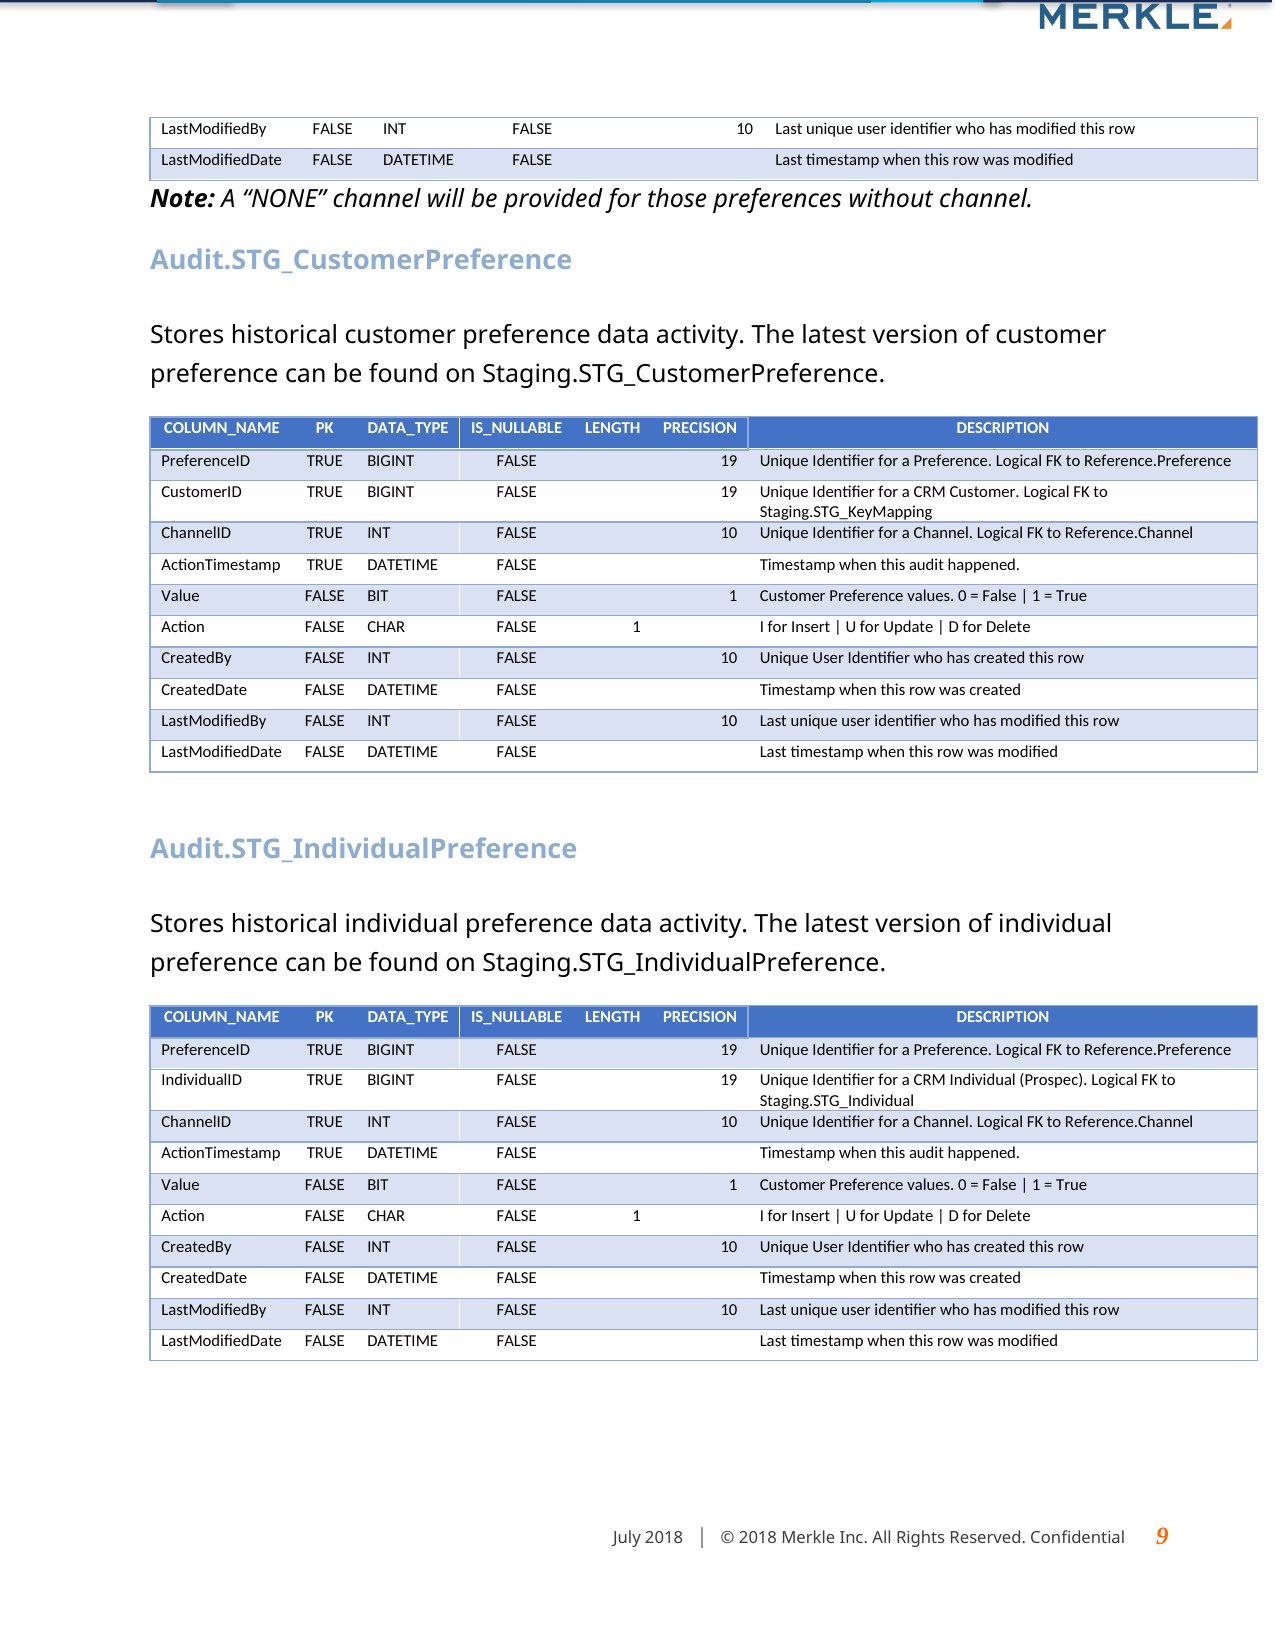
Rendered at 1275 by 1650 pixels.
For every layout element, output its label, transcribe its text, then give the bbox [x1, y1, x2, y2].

table_cell I for Insert | U for Update | D for Delete [748, 1205, 1257, 1235]
table_cell FALSE [460, 554, 573, 584]
table_cell BIT [356, 585, 459, 615]
table_cell 10 [652, 1236, 748, 1266]
table_cell 19 [652, 1070, 748, 1110]
table_cell BIGINT [356, 1070, 459, 1110]
table_cell TRUE [293, 1039, 356, 1068]
table_cell FALSE [460, 648, 573, 678]
table_cell Last unique user identifier who has modified this row [748, 710, 1257, 740]
table_cell 10 [652, 1111, 748, 1141]
table_cell Unique Identifier for a CRM Customer. Logical FK to Staging.STG_KeyMapping [748, 481, 1257, 521]
table_cell FALSE [293, 741, 356, 771]
table_cell DATETIME [356, 554, 459, 584]
table_cell [573, 1236, 652, 1266]
table_cell Unique Identifier for a Preference. Logical FK to Reference.Preference [748, 450, 1257, 480]
table_cell FALSE [475, 149, 589, 179]
table_header LENGTH [573, 1007, 652, 1037]
table_cell [573, 451, 652, 480]
table_cell 10 [652, 710, 748, 740]
table_cell [573, 1039, 652, 1068]
table_cell [573, 1070, 652, 1110]
table_cell [573, 1143, 652, 1173]
table_cell CustomerID [151, 481, 293, 521]
table_cell [573, 554, 652, 584]
table_cell TRUE [293, 1111, 356, 1141]
table_cell Value [151, 1174, 293, 1204]
table_cell [652, 616, 748, 646]
table_cell PreferenceID [151, 451, 293, 480]
table_cell [652, 741, 748, 771]
table_cell 19 [652, 481, 748, 521]
table_cell FALSE [293, 1236, 356, 1266]
table_cell FALSE [293, 616, 356, 646]
table_cell Last timestamp when this row was modified [748, 741, 1257, 771]
table_cell [573, 1111, 652, 1141]
table_cell [589, 149, 667, 179]
table_cell FALSE [460, 1205, 573, 1235]
subtitle Audit.STG_CustomerPreference [150, 241, 1125, 277]
table_cell Last unique user identifier who has modified this row [748, 1299, 1257, 1329]
text Stores historical individual preference data activity. The latest version of individual preference can be found on Staging.STG_IndividualPreference. [150, 866, 1125, 978]
table_cell 1 [573, 616, 652, 646]
table_cell [573, 741, 652, 771]
table_cell FALSE [460, 1174, 573, 1204]
table_cell [573, 481, 652, 521]
table_cell BIGINT [356, 481, 459, 521]
table_cell [652, 1330, 748, 1360]
table_cell FALSE [460, 1236, 573, 1266]
table_cell FALSE [460, 481, 573, 521]
table_cell [573, 679, 652, 709]
table_cell PreferenceID [151, 1039, 293, 1068]
picture [1039, 0, 1232, 30]
table_cell [573, 523, 652, 553]
table_cell INT [356, 1111, 459, 1141]
table_cell FALSE [460, 679, 573, 709]
text Stores historical customer preference data activity. The latest version of customer preference can be found on Staging.STG_CustomerPreference. [150, 277, 1125, 390]
table_header DATA_TYPE [356, 418, 459, 448]
table_cell CreatedDate [151, 679, 293, 709]
table_cell [652, 1268, 748, 1298]
table_cell BIGINT [356, 451, 459, 480]
table_cell INT [356, 1299, 459, 1329]
table_cell ActionTimestamp [151, 1143, 293, 1173]
table_cell TRUE [293, 1070, 356, 1110]
table_header DATA_TYPE [356, 1007, 459, 1037]
table_cell FALSE [460, 710, 573, 740]
table_cell [652, 554, 748, 584]
table_cell Timestamp when this audit happened. [748, 554, 1257, 584]
table_cell Unique Identifier for a Preference. Logical FK to Reference.Preference [748, 1038, 1257, 1068]
table_cell 10 [652, 648, 748, 678]
table_cell DATETIME [356, 1330, 459, 1360]
table_cell Unique Identifier for a Channel. Logical FK to Reference.Channel [748, 1111, 1257, 1141]
table_cell 19 [652, 1039, 748, 1068]
table_cell FALSE [460, 523, 573, 553]
table_cell FALSE [293, 118, 372, 148]
table_cell BIGINT [356, 1039, 459, 1068]
table_cell [573, 1330, 652, 1360]
table_cell 19 [652, 451, 748, 480]
table_cell Timestamp when this audit happened. [748, 1143, 1257, 1173]
table_cell DATETIME [372, 149, 475, 179]
table_cell FALSE [293, 710, 356, 740]
table_cell 1 [573, 1205, 652, 1235]
table_header PRECISION [652, 1007, 747, 1037]
table_header PK [293, 1007, 356, 1037]
table_cell LastModifiedBy [151, 118, 293, 148]
table_cell FALSE [460, 1299, 573, 1329]
table_cell FALSE [293, 648, 356, 678]
table_cell FALSE [293, 1299, 356, 1329]
table_cell BIT [356, 1174, 459, 1204]
table_cell 10 [667, 118, 764, 148]
table_cell CreatedBy [151, 648, 293, 678]
table_cell CHAR [356, 616, 459, 646]
table_header PK [293, 418, 356, 448]
table_cell Action [151, 1205, 293, 1235]
table_cell DATETIME [356, 1268, 459, 1298]
table_header COLUMN_NAME [151, 418, 293, 448]
table_cell Last timestamp when this row was modified [748, 1330, 1257, 1360]
table_cell FALSE [293, 1268, 356, 1298]
table_cell FALSE [293, 585, 356, 615]
table_cell LastModifiedDate [151, 1330, 293, 1360]
table_cell TRUE [293, 481, 356, 521]
table_cell FALSE [460, 585, 573, 615]
table_cell Unique Identifier for a CRM Individual (Prospec). Logical FK to Staging.STG_Individual [748, 1070, 1257, 1110]
table_cell INT [356, 710, 459, 740]
table_cell [652, 679, 748, 709]
table_cell FALSE [460, 1330, 573, 1360]
table_cell LastModifiedDate [151, 149, 293, 179]
table_cell LastModifiedDate [151, 741, 293, 771]
table_header PRECISION [652, 418, 747, 448]
table_cell INT [356, 523, 459, 553]
table_cell [589, 118, 667, 148]
table_cell CreatedBy [151, 1236, 293, 1266]
table_cell [573, 1268, 652, 1298]
text Note: A “NONE” channel will be provided for those preferences without channel. [150, 181, 1125, 214]
table_cell TRUE [293, 1143, 356, 1173]
table_cell Unique Identifier for a Channel. Logical FK to Reference.Channel [748, 523, 1257, 553]
table_cell FALSE [460, 1143, 573, 1173]
table_cell [573, 648, 652, 678]
table_cell [573, 1174, 652, 1204]
table_cell INT [356, 1236, 459, 1266]
table_cell Timestamp when this row was created [748, 679, 1257, 709]
table_header DESCRIPTION [749, 417, 1257, 448]
table_cell Customer Preference values. 0 = False | 1 = True [748, 585, 1257, 615]
table_cell 10 [652, 1299, 748, 1329]
subtitle Audit.STG_IndividualPreference [150, 829, 1125, 866]
table_cell 10 [652, 523, 748, 553]
table_cell CHAR [356, 1205, 459, 1235]
table_cell Last timestamp when this row was modified [764, 149, 1257, 179]
table_cell LastModifiedBy [151, 1299, 293, 1329]
table_cell [652, 1205, 748, 1235]
table_cell DATETIME [356, 679, 459, 709]
table_cell Value [151, 585, 293, 615]
table_cell DATETIME [356, 1143, 459, 1173]
table_cell FALSE [293, 679, 356, 709]
table_cell DATETIME [356, 741, 459, 771]
table_cell FALSE [460, 451, 573, 480]
table_cell FALSE [460, 741, 573, 771]
table_cell Action [151, 616, 293, 646]
table_cell [667, 149, 764, 179]
table_cell IndividualID [151, 1070, 293, 1110]
table_cell Last unique user identifier who has modified this row [764, 118, 1257, 148]
table_cell [573, 1299, 652, 1329]
table_cell FALSE [293, 1330, 356, 1360]
table_cell FALSE [293, 1205, 356, 1235]
table_cell FALSE [460, 1268, 573, 1298]
table_cell LastModifiedBy [151, 710, 293, 740]
table_cell ActionTimestamp [151, 554, 293, 584]
table_cell Customer Preference values. 0 = False | 1 = True [748, 1174, 1257, 1204]
table_cell TRUE [293, 451, 356, 480]
table_cell FALSE [460, 1070, 573, 1110]
table_cell Unique User Identifier who has created this row [748, 1236, 1257, 1266]
table_cell FALSE [475, 118, 589, 148]
table_header LENGTH [573, 418, 652, 448]
table_cell FALSE [293, 149, 372, 179]
table_cell CreatedDate [151, 1268, 293, 1298]
table_cell Unique User Identifier who has created this row [748, 648, 1257, 678]
table_cell 1 [652, 1174, 748, 1204]
table_cell Timestamp when this row was created [748, 1268, 1257, 1298]
table_cell [573, 585, 652, 615]
table_cell TRUE [293, 554, 356, 584]
table_cell FALSE [460, 1111, 573, 1141]
table_header IS_NULLABLE [460, 418, 573, 448]
table_header DESCRIPTION [749, 1006, 1257, 1037]
table_header COLUMN_NAME [151, 1007, 293, 1037]
table_cell FALSE [293, 1174, 356, 1204]
table_cell TRUE [293, 523, 356, 553]
table_cell 1 [652, 585, 748, 615]
table_cell [573, 710, 652, 740]
table_header IS_NULLABLE [460, 1007, 573, 1037]
table_cell ChannelID [151, 1111, 293, 1141]
table_cell INT [372, 118, 475, 148]
table_cell I for Insert | U for Update | D for Delete [748, 616, 1257, 646]
table_cell [652, 1143, 748, 1173]
table_cell FALSE [460, 616, 573, 646]
table_cell FALSE [460, 1039, 573, 1068]
table_cell INT [356, 648, 459, 678]
table_cell ChannelID [151, 523, 293, 553]
